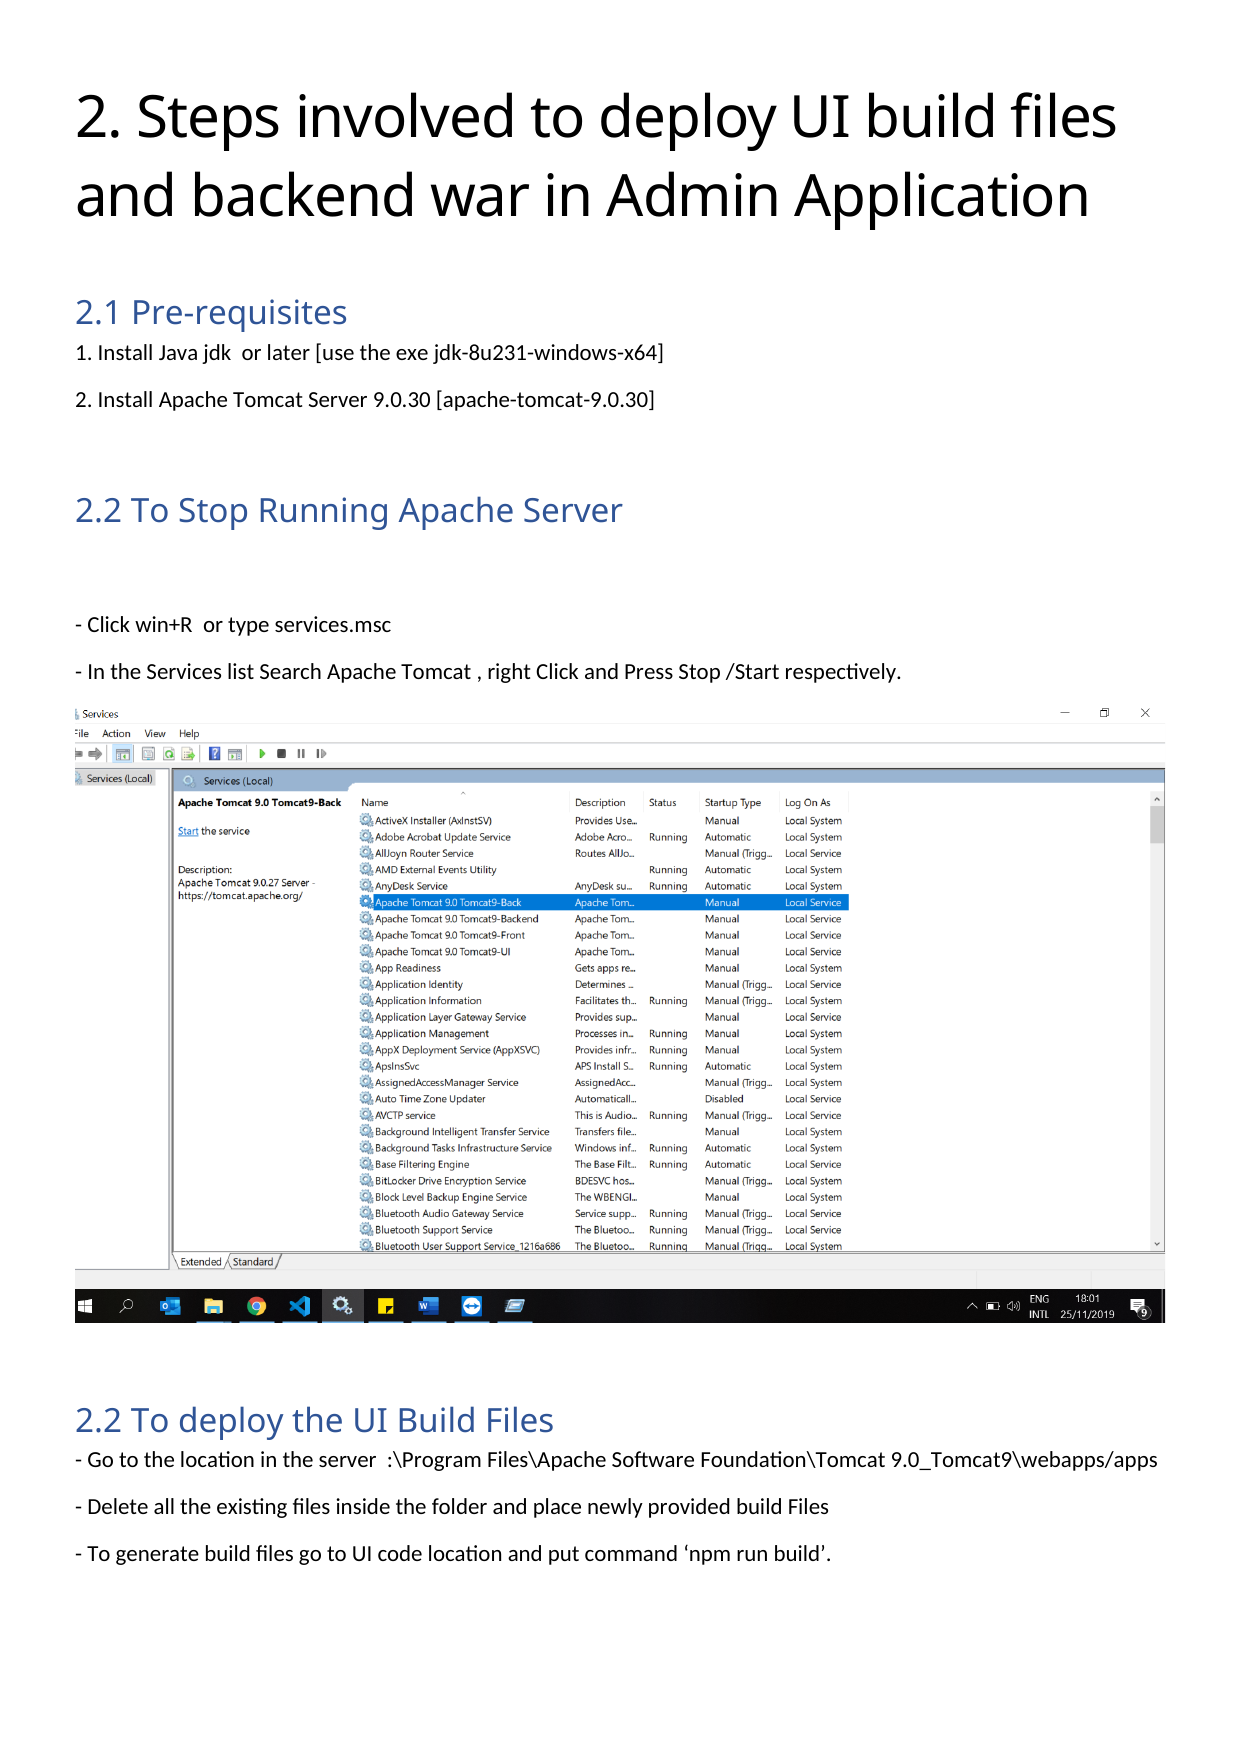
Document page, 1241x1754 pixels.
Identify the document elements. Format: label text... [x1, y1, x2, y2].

text - Click win+R or type services.msc [75, 610, 1165, 638]
picture [75, 703, 1166, 1323]
text - Go to the location in the server :\Program Files\Apache Software Foundation\Tomcat 9.0_Tomcat9\webapps/apps [75, 1446, 1165, 1473]
subtitle 2.2 To deploy the UI Build Files [75, 1397, 1165, 1442]
text - To generate build files go to UI code location and put command ‘npm run build’. [75, 1539, 1165, 1567]
subtitle 2.1 Pre-requisites [75, 289, 1165, 334]
text 1. Install Java jdk or later [use the exe jdk-8u231-windows-x64] [75, 338, 1165, 366]
text 2. Install Apache Tomcat Server 9.0.30 [apache-tomcat-9.0.30] [75, 385, 1165, 413]
subtitle 2.2 To Stop Running Apache Server [75, 487, 1165, 532]
title 2. Steps involved to deploy UI build files and backend war in Admin Application [75, 75, 1165, 234]
text - In the Services list Search Apache Tomcat , right Click and Press Stop /Start respectively. [75, 657, 1165, 685]
text - Delete all the existing files inside the folder and place newly provided build Files [75, 1492, 1165, 1520]
